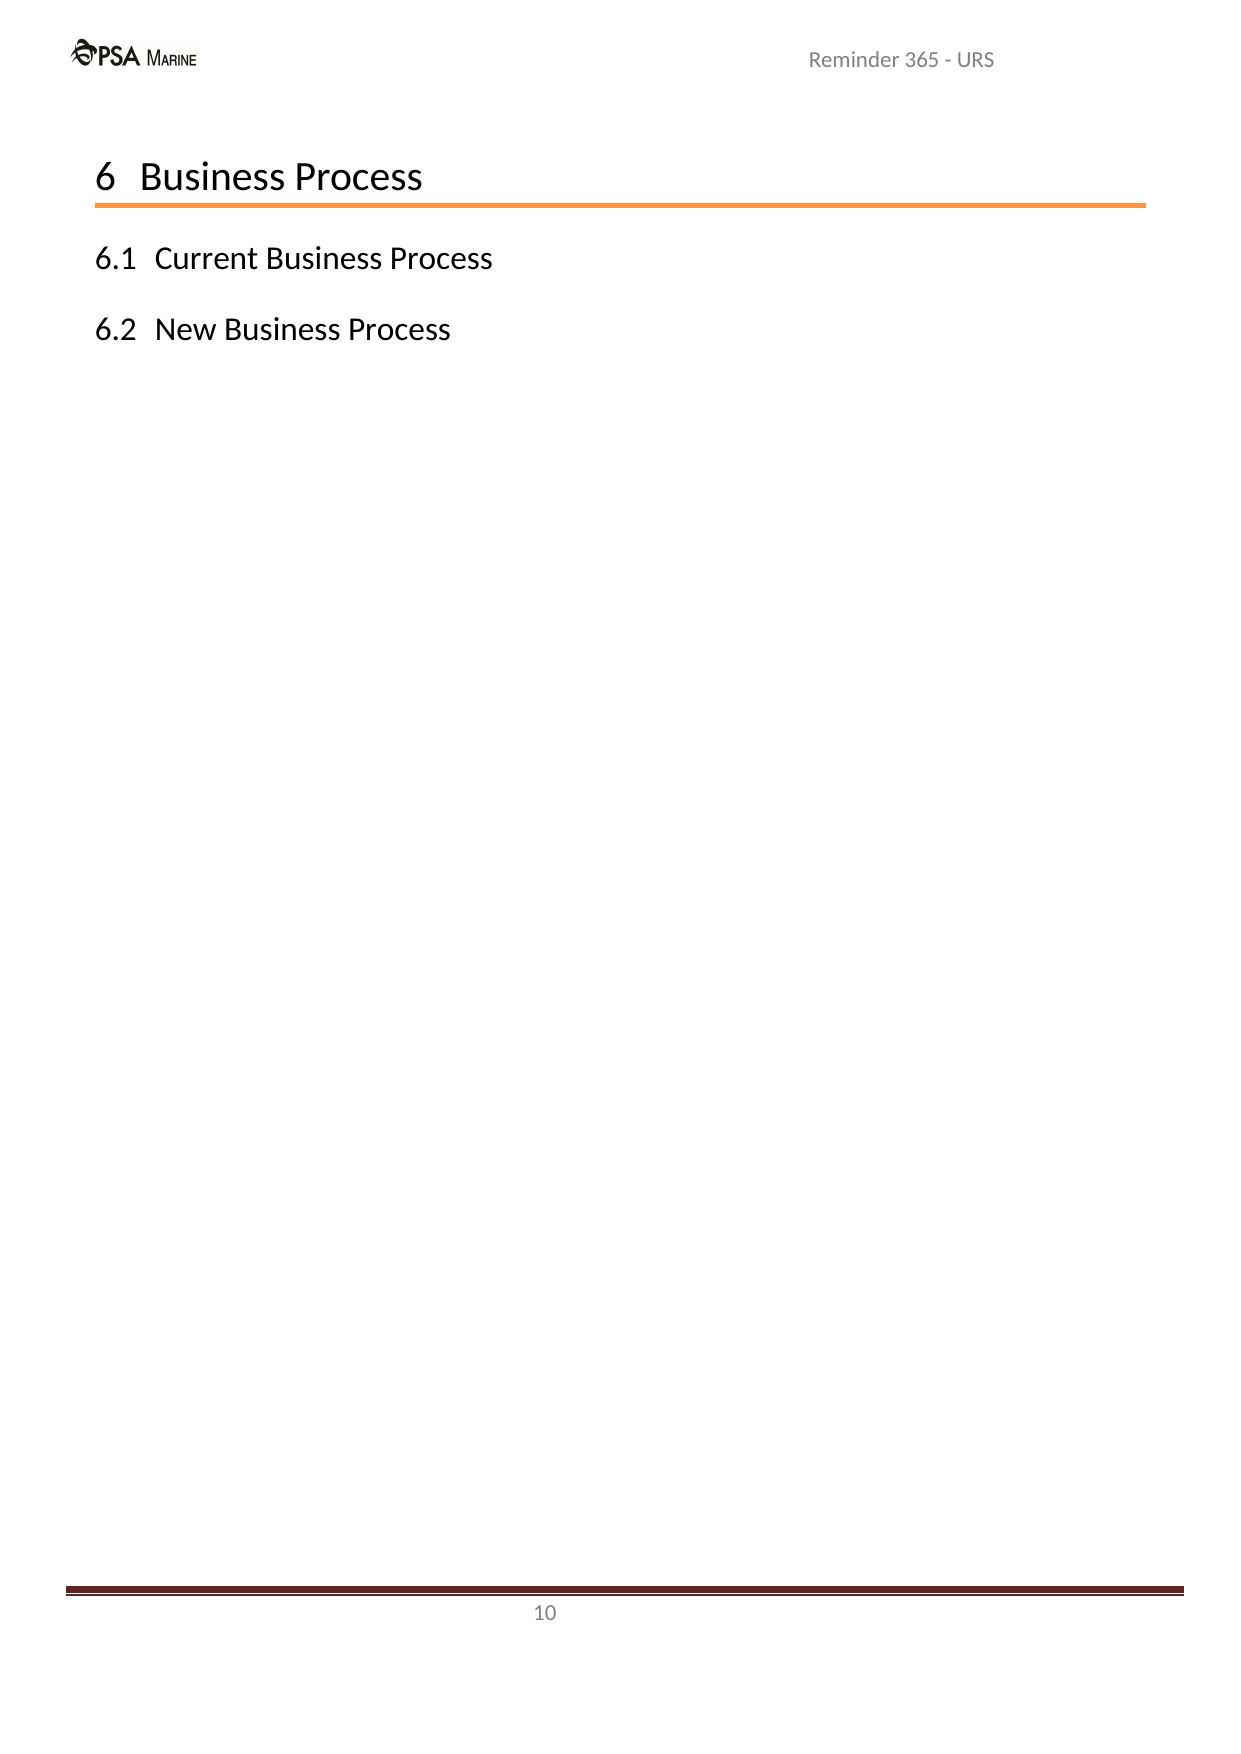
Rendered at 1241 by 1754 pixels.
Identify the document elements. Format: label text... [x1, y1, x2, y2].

subtitle New Business Process [94, 303, 1146, 349]
picture [66, 37, 201, 68]
subtitle Current Business Process [94, 233, 1146, 278]
subtitle Business Process [94, 150, 1146, 208]
